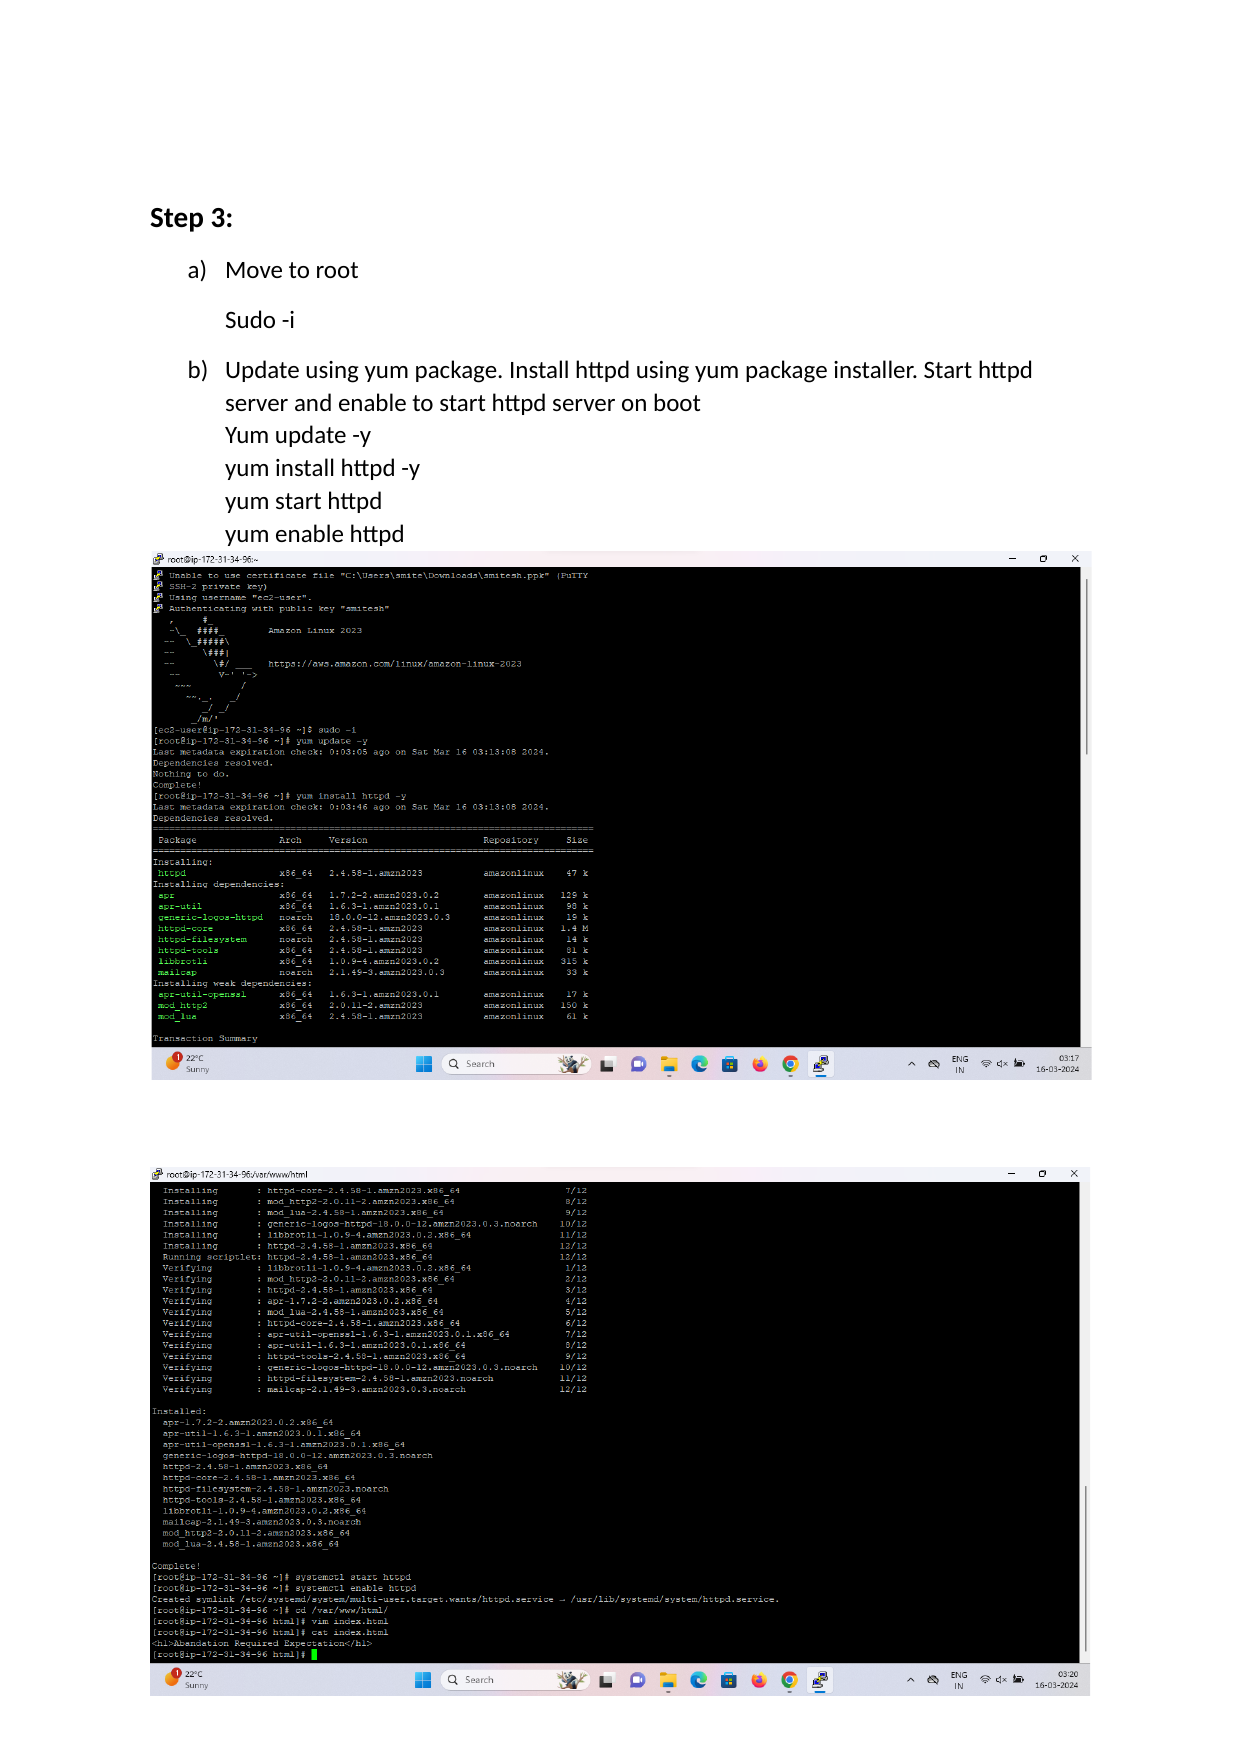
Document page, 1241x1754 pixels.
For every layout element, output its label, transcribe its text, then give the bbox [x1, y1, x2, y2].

list yum install httpd -y [225, 453, 1090, 483]
list Move to root [187, 255, 1090, 285]
picture [150, 1167, 1091, 1696]
list Yum update -y [225, 420, 1090, 450]
list yum start httpd [225, 486, 1090, 516]
list yum enable httpd [225, 518, 1090, 549]
text Step 3: [150, 199, 1090, 235]
text Sudo -i [225, 304, 1090, 335]
list Update using yum package. Install httpd using yum package installer. Start httpd server and enable to start httpd server on boot [187, 354, 1090, 417]
picture [151, 551, 1092, 1080]
